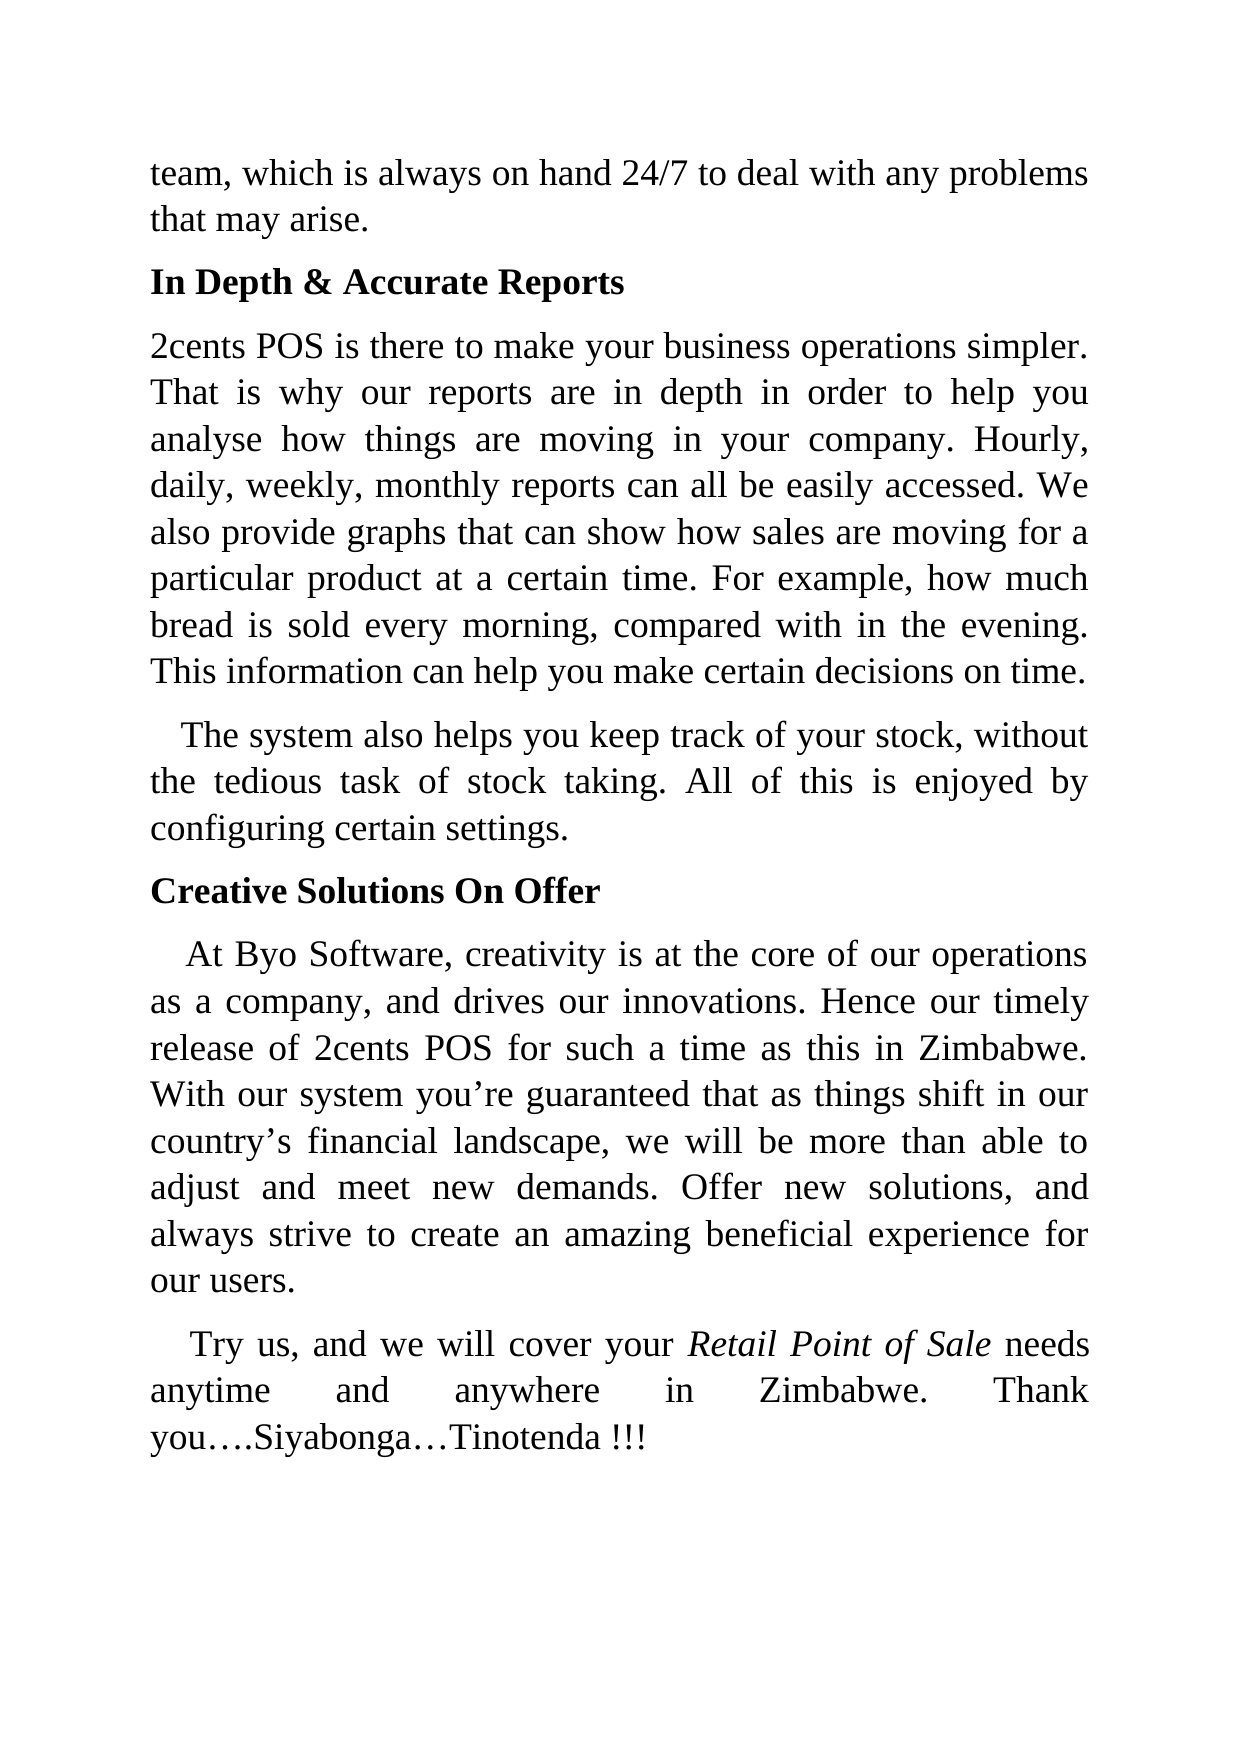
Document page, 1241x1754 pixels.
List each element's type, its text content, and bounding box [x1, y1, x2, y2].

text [150, 150, 1090, 240]
text The system also helps you keep track of your stock, without the tedious task of stock taking. All of this is enjoyed by configuring certain settings. [150, 712, 1090, 848]
text 2cents POS is there to make your business operations simpler. That is why our reports are in depth in order to help you analyse how things are moving in your company. Hourly, daily, weekly, monthly reports can all be easily accessed. We also provide graphs that can show how sales are moving for a particular product at a certain time. For example, how much bread is sold every morning, compared with in the evening. This information can help you make certain decisions on time. [150, 323, 1090, 692]
text At Byo Software, creativity is at the core of our operations as a company, and drives our innovations. Hence our timely release of 2cents POS for such a time as this in Zimbabwe. With our system you’re guaranteed that as things shift in our country’s financial landscape, we will be more than able to adjust and meet new demands. Offer new solutions, and always strive to create an amazing beneficial experience for our users. [150, 932, 1090, 1301]
text In Depth & Accurate Reports [150, 260, 1090, 303]
text Creative Solutions On Offer [150, 868, 1090, 912]
text Try us, and we will cover your Retail Point of Sale needs anytime and anywhere in Zimbabwe. Thank you….Siyabonga…Tinotenda !!! [150, 1321, 1090, 1457]
